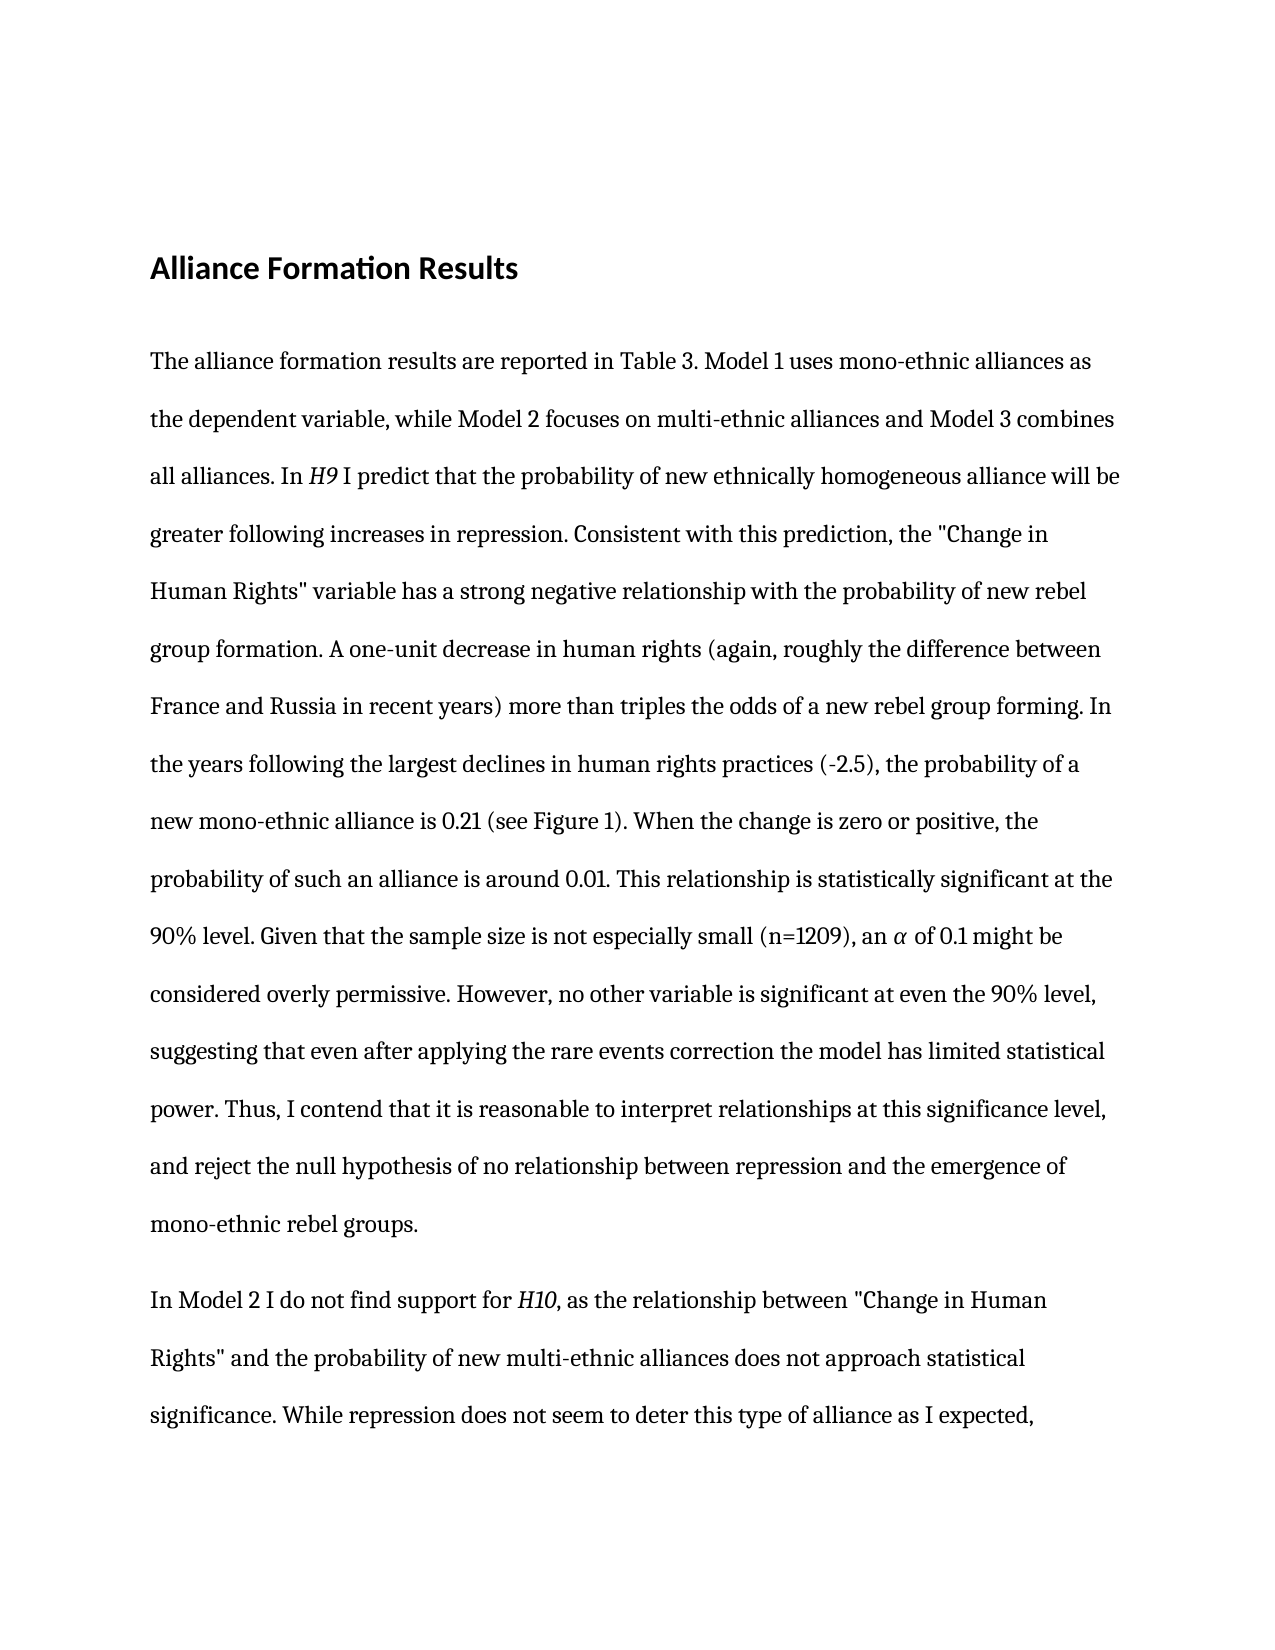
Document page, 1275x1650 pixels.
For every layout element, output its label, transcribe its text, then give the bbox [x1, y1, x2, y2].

subtitle Alliance Formation Results [150, 247, 1125, 288]
text In Model 2 I do not find support for H10, as the relationship between "Change in Human Rights" and the probability of new multi-ethnic alliances does not approach statistical significance. While repression does not seem to deter this type of alliance as I expected, [150, 1286, 1125, 1430]
text The alliance formation results are reported in Table 3. Model 1 uses mono-ethnic alliances as the dependent variable, while Model 2 focuses on multi-ethnic alliances and Model 3 combines all alliances. In H9 I predict that the probability of new ethnically homogeneous alliance will be greater following increases in repression. Consistent with this prediction, the "Change in Human Rights" variable has a strong negative relationship with the probability of new rebel group formation. A one-unit decrease in human rights (again, roughly the difference between France and Russia in recent years) more than triples the odds of a new rebel group forming. In the years following the largest declines in human rights practices (-2.5), the probability of a new mono-ethnic alliance is 0.21 (see Figure 1). When the change is zero or positive, the probability of such an alliance is around 0.01. This relationship is statistically significant at the 90% level. Given that the sample size is not especially small (n=1209), an of 0.1 might be considered overly permissive. However, no other variable is significant at even the 90% level, suggesting that even after applying the rare events correction the model has limited statistical power. Thus, I contend that it is reasonable to interpret relationships at this significance level, and reject the null hypothesis of no relationship between repression and the emergence of mono-ethnic rebel groups. [150, 347, 1125, 1238]
